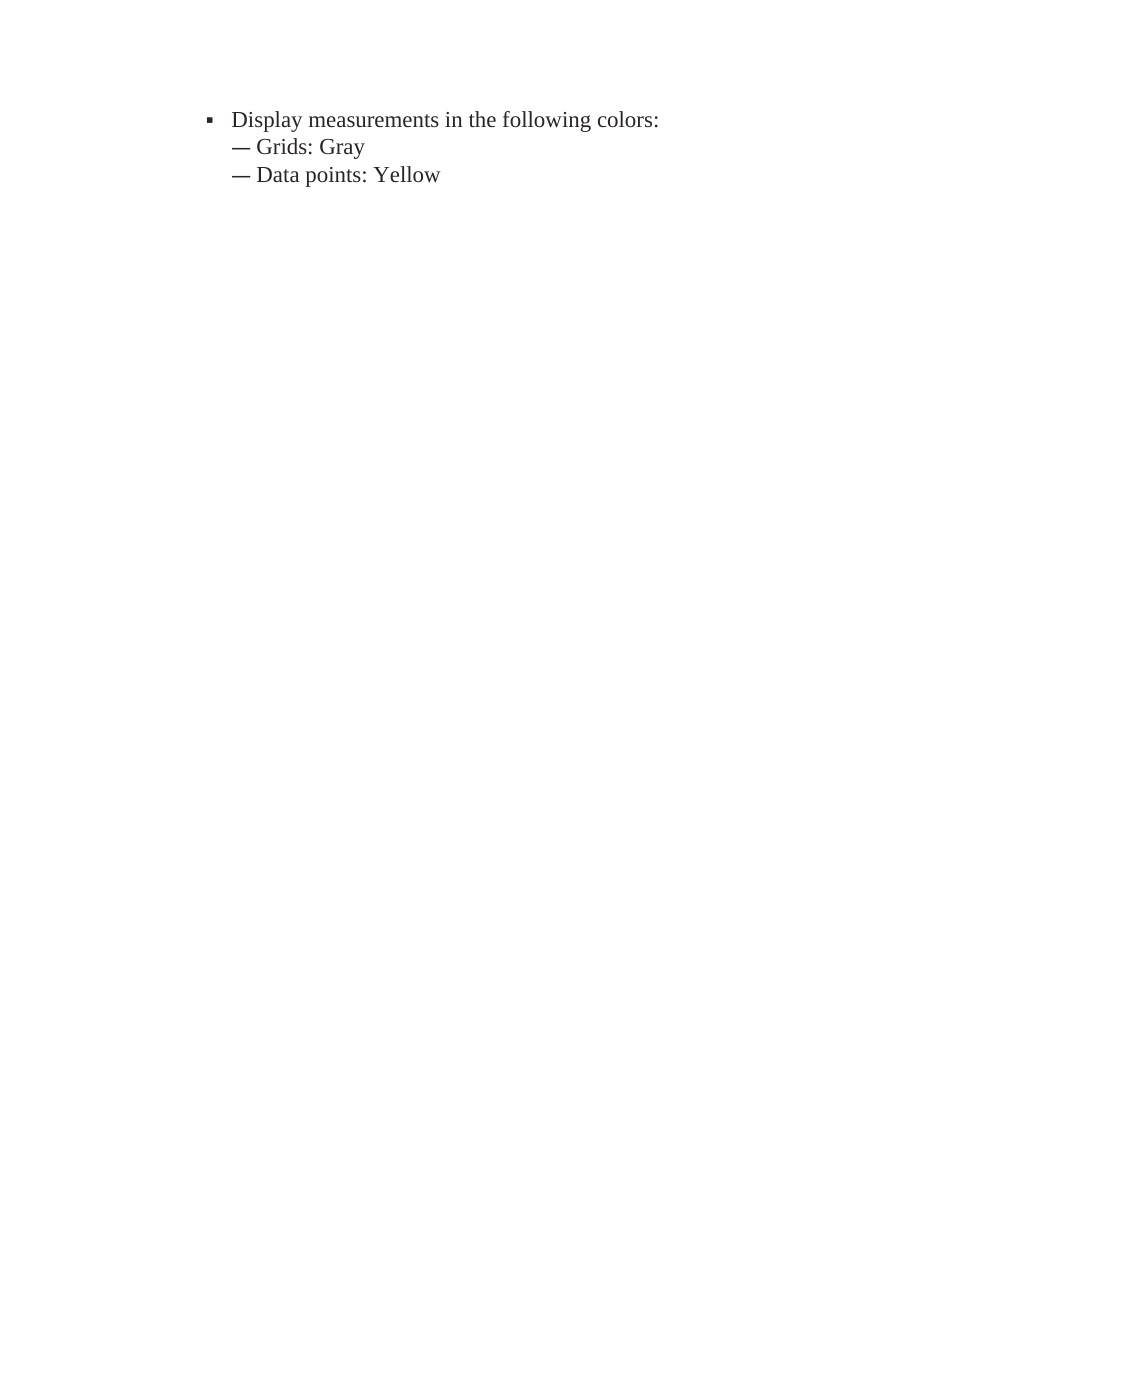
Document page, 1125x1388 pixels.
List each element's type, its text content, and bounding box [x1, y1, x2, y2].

list Data points: Yellow [231, 161, 1031, 188]
list Grids: Gray [231, 133, 1031, 160]
list Display measurements in the following colors: [206, 106, 1031, 133]
